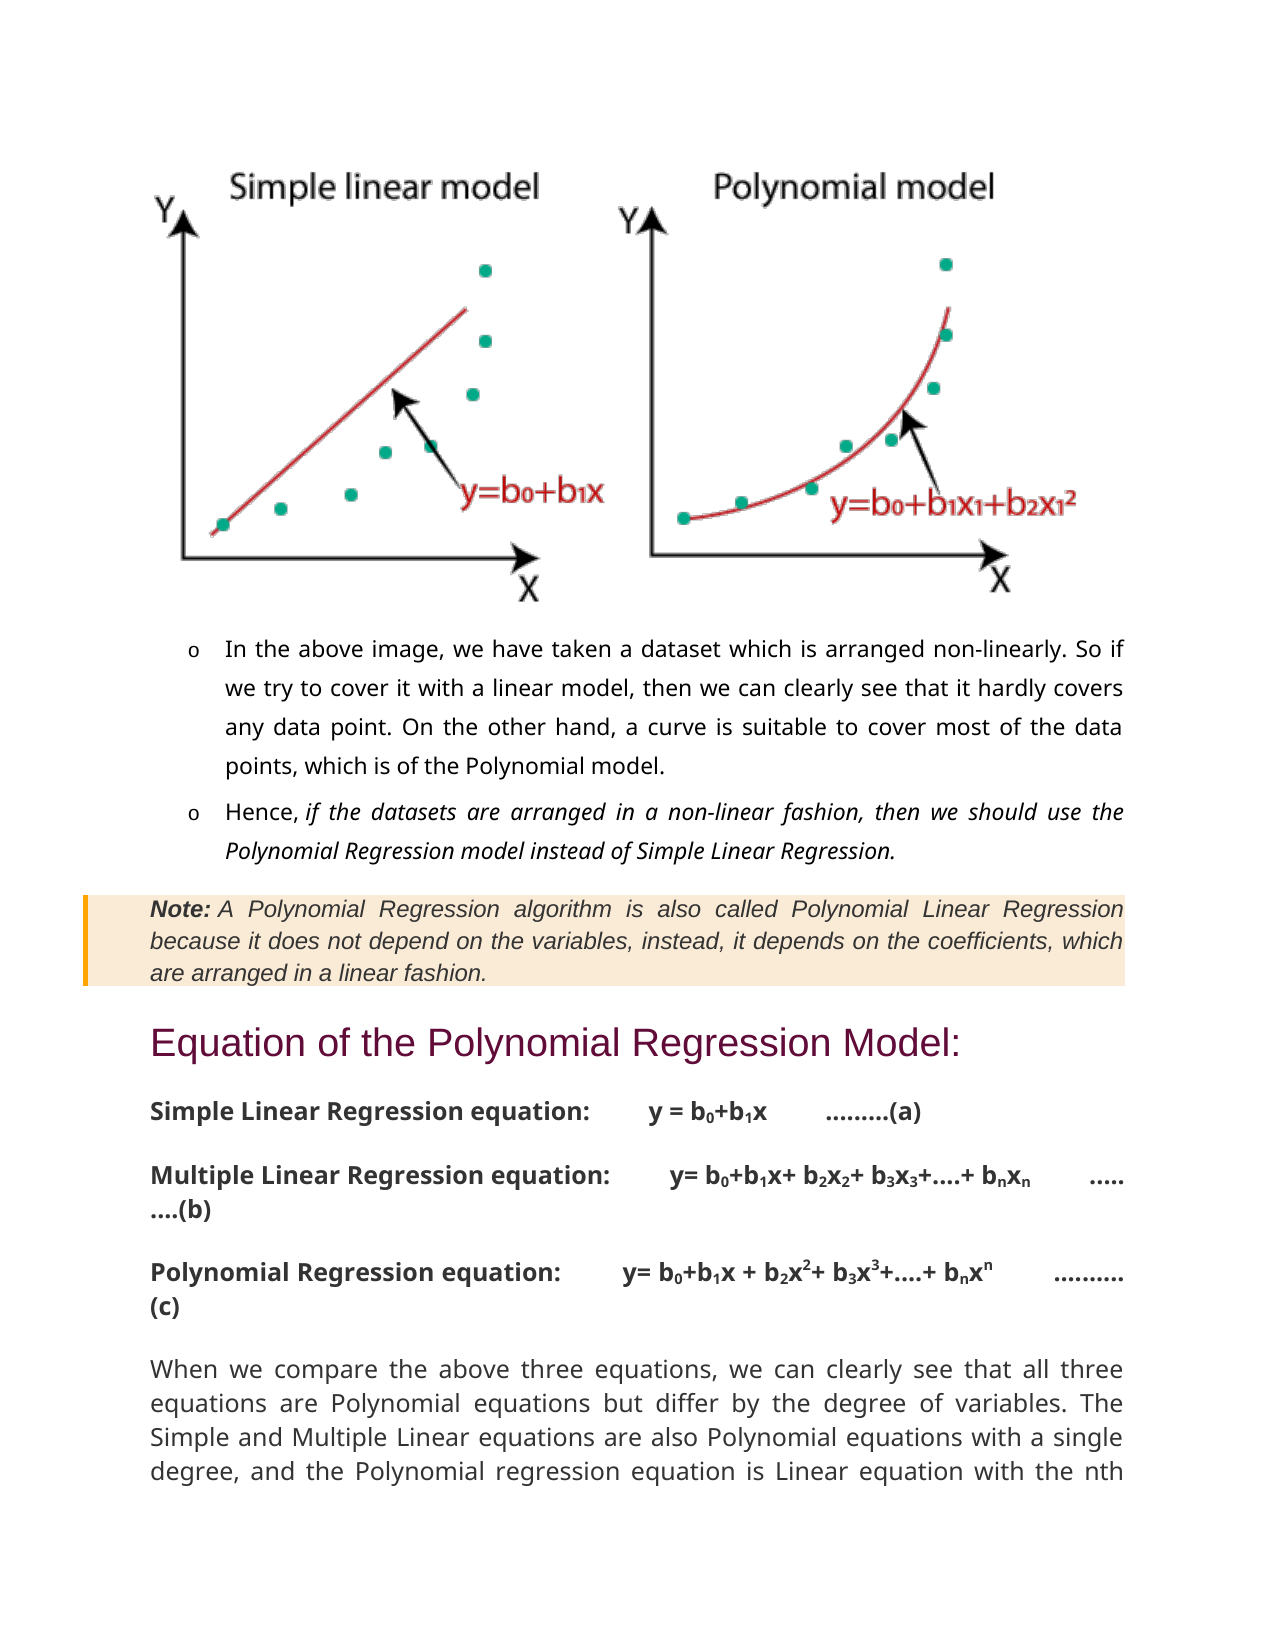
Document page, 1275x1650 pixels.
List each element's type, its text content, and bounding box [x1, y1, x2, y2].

subtitle Note: A Polynomial Regression algorithm is also called Polynomial Linear Regression because it does not depend on the variables, instead, it depends on the coefficients, which are arranged in a linear fashion. [88, 895, 1125, 986]
picture [150, 150, 1087, 619]
text Multiple Linear Regression equation: y= b0+b1x+ b2x2+ b3x3+....+ bnxn .........(b) [150, 1157, 1125, 1225]
text Polynomial Regression equation: y= b0+b1x + b2x2+ b3x3+....+ bnxn ..........(c) [150, 1254, 1125, 1323]
list Hence, if the datasets are arranged in a non-linear fashion, then we should use the Polynomial Regression model instead of Simple Linear Regression. [187, 788, 1125, 866]
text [150, 1352, 1125, 1488]
subtitle Equation of the Polynomial Regression Model: [150, 1019, 1125, 1065]
list In the above image, we have taken a dataset which is arranged non-linearly. So if we try to cover it with a linear model, then we can clearly see that it hardly covers any data point. On the other hand, a curve is suitable to cover most of the data points, which is of the Polynomial model. [187, 625, 1125, 782]
text Simple Linear Regression equation: y = b0+b1x .........(a) [150, 1094, 1125, 1128]
